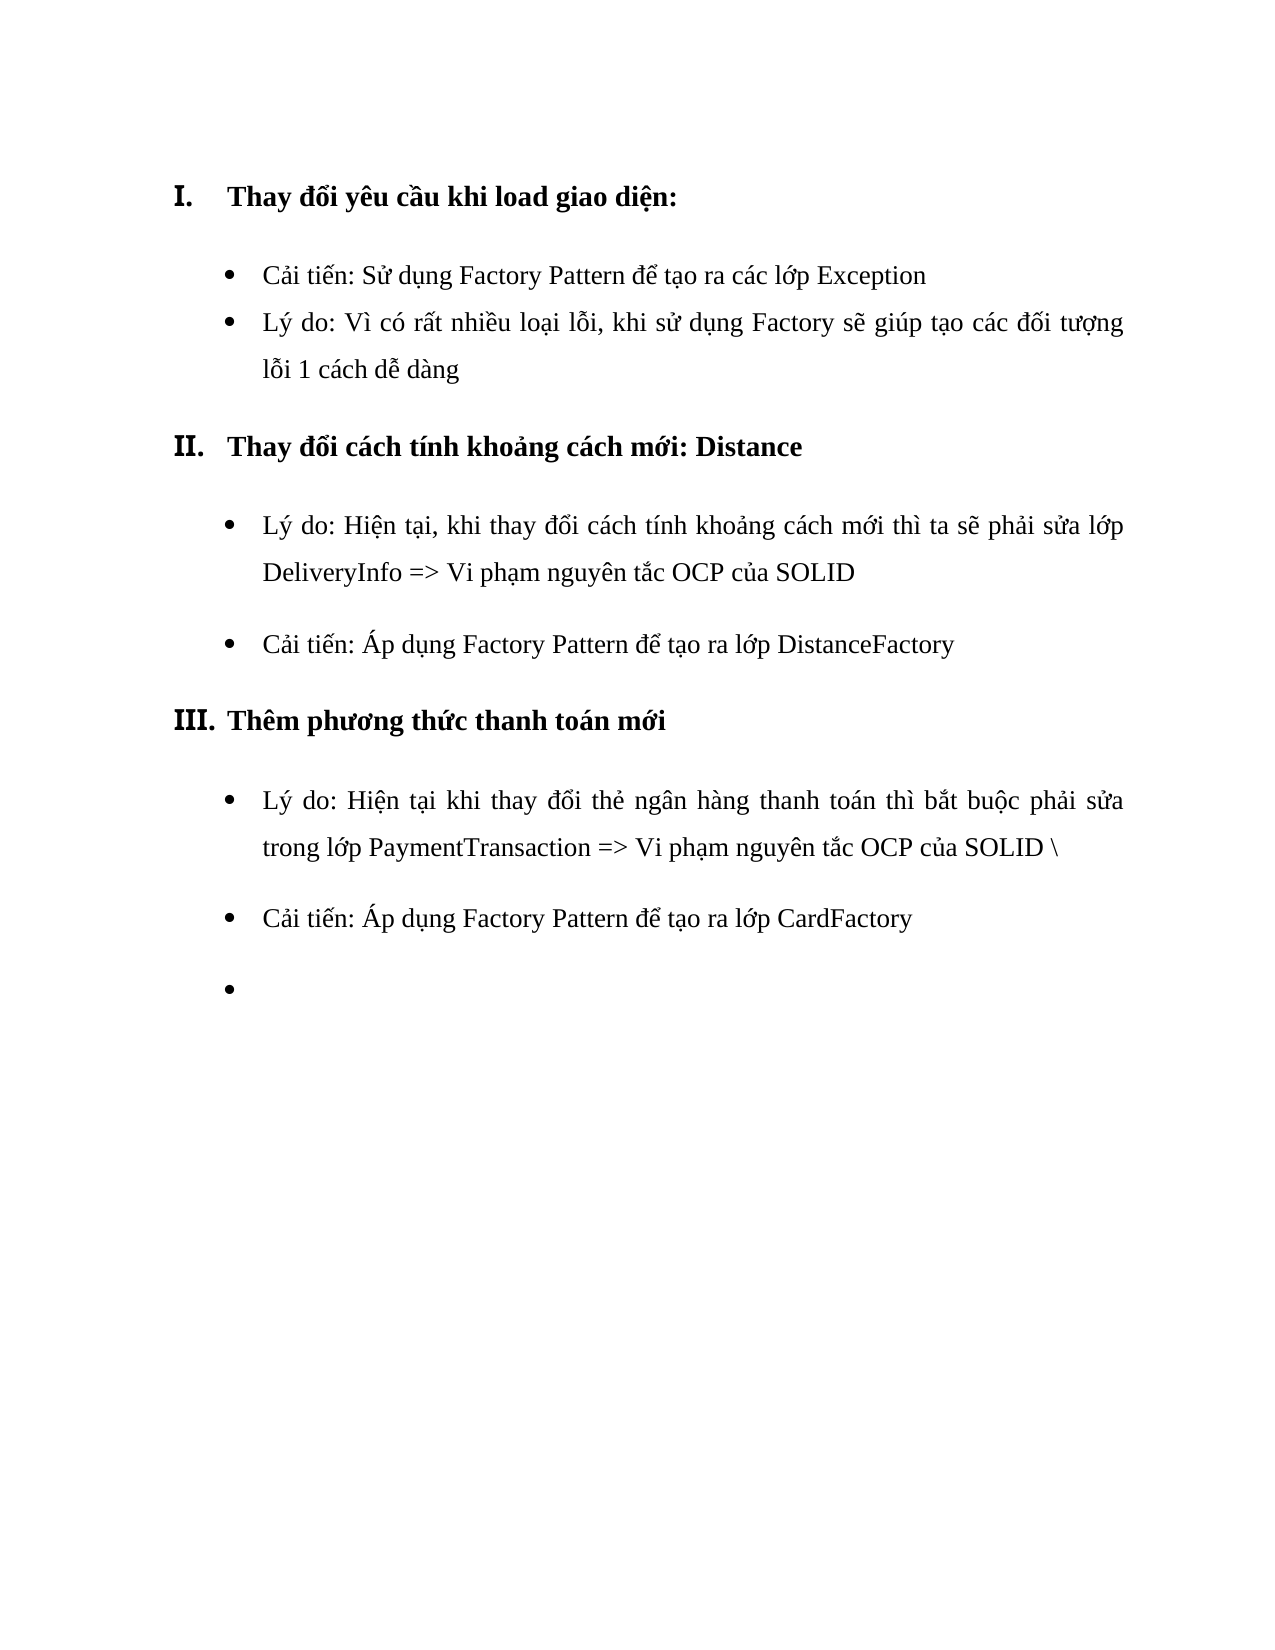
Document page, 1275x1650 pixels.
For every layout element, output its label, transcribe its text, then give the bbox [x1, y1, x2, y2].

list Cải tiến: Áp dụng Factory Pattern để tạo ra lớp CardFactory [225, 902, 1125, 934]
list Lý do: Hiện tại khi thay đổi thẻ ngân hàng thanh toán thì bắt buộc phải sửa trong lớp PaymentTransaction => Vi phạm nguyên tắc OCP của SOLID \ [225, 784, 1125, 862]
subtitle Thêm phương thức thanh toán mới [174, 699, 1125, 739]
list Cải tiến: Áp dụng Factory Pattern để tạo ra lớp DistanceFactory [225, 628, 1125, 659]
list Cải tiến: Sử dụng Factory Pattern để tạo ra các lớp Exception [225, 259, 1125, 291]
list Lý do: Vì có rất nhiều loại lỗi, khi sử dụng Factory sẽ giúp tạo các đối tượng lỗi 1 cách dễ dàng [225, 306, 1125, 384]
subtitle Thay đổi yêu cầu khi load giao diện: [174, 175, 1125, 215]
subtitle Thay đổi cách tính khoảng cách mới: Distance [174, 425, 1125, 464]
list Lý do: Hiện tại, khi thay đổi cách tính khoảng cách mới thì ta sẽ phải sửa lớp DeliveryInfo => Vi phạm nguyên tắc OCP của SOLID [225, 509, 1125, 587]
